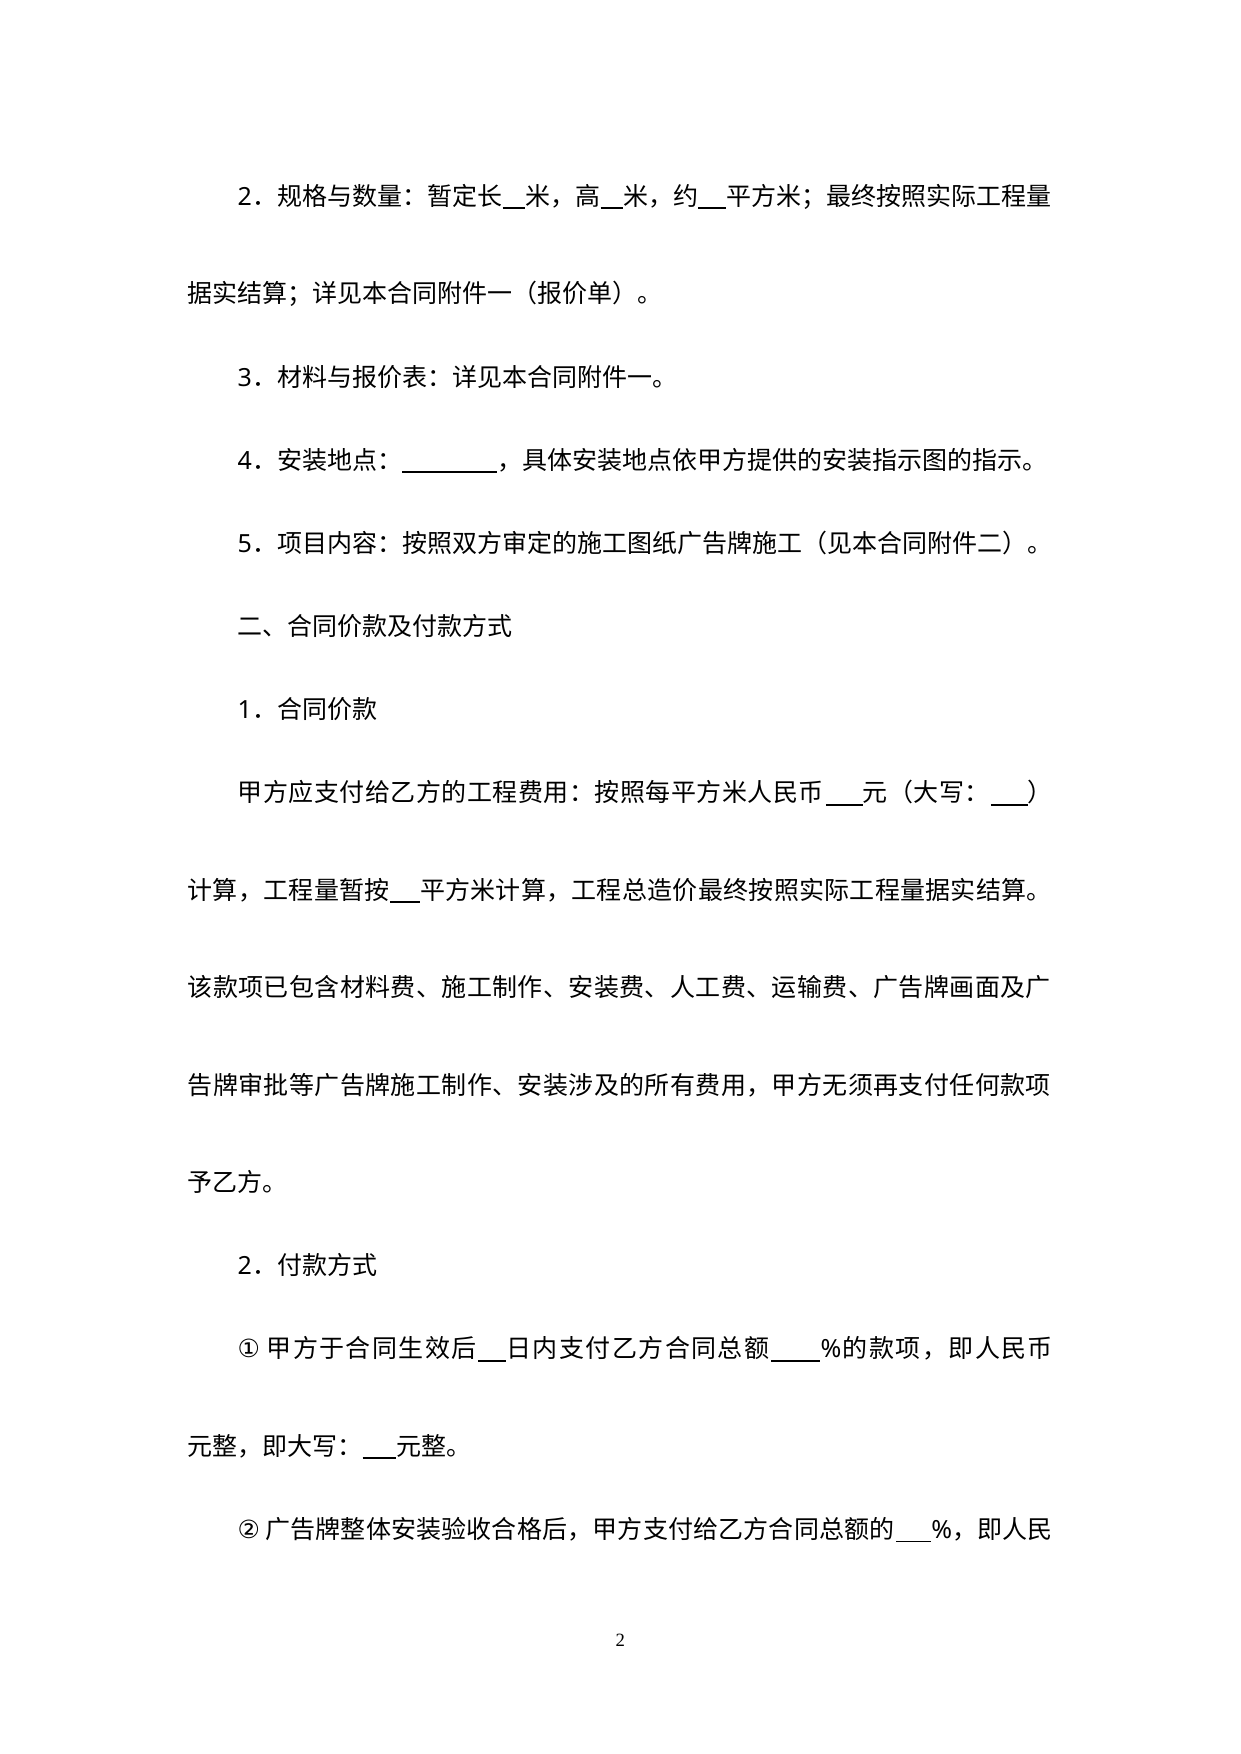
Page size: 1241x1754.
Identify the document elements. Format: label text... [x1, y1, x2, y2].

text 2．付款方式 [187, 1231, 1053, 1296]
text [187, 1495, 1053, 1560]
text 4．安装地点： ，具体安装地点依甲方提供的安装指示图的指示。 [187, 426, 1053, 491]
text 甲方应支付给乙方的工程费用：按照每平方米人民币 元（大写： ）计算，工程量暂按 平方米计算，工程总造价最终按照实际工程量据实结算。该款项已包含材料费、施工制作、安装费、人工费、运输费、广告牌画面及广告牌审批等广告牌施工制作、安装涉及的所有费用，甲方无须再支付任何款项予乙方。 [187, 758, 1053, 1213]
text 3．材料与报价表：详见本合同附件一。 [187, 343, 1053, 408]
text 5．项目内容：按照双方审定的施工图纸广告牌施工（见本合同附件二）。 [187, 509, 1053, 574]
text 二、合同价款及付款方式 [187, 592, 1053, 657]
text ①甲方于合同生效后 日内支付乙方合同总额 %的款项，即人民币 元整，即大写： 元整。 [187, 1314, 1053, 1477]
text 1．合同价款 [187, 675, 1053, 740]
text 2．规格与数量：暂定长 米，高 米，约 平方米；最终按照实际工程量据实结算；详见本合同附件一（报价单）。 [187, 162, 1053, 324]
